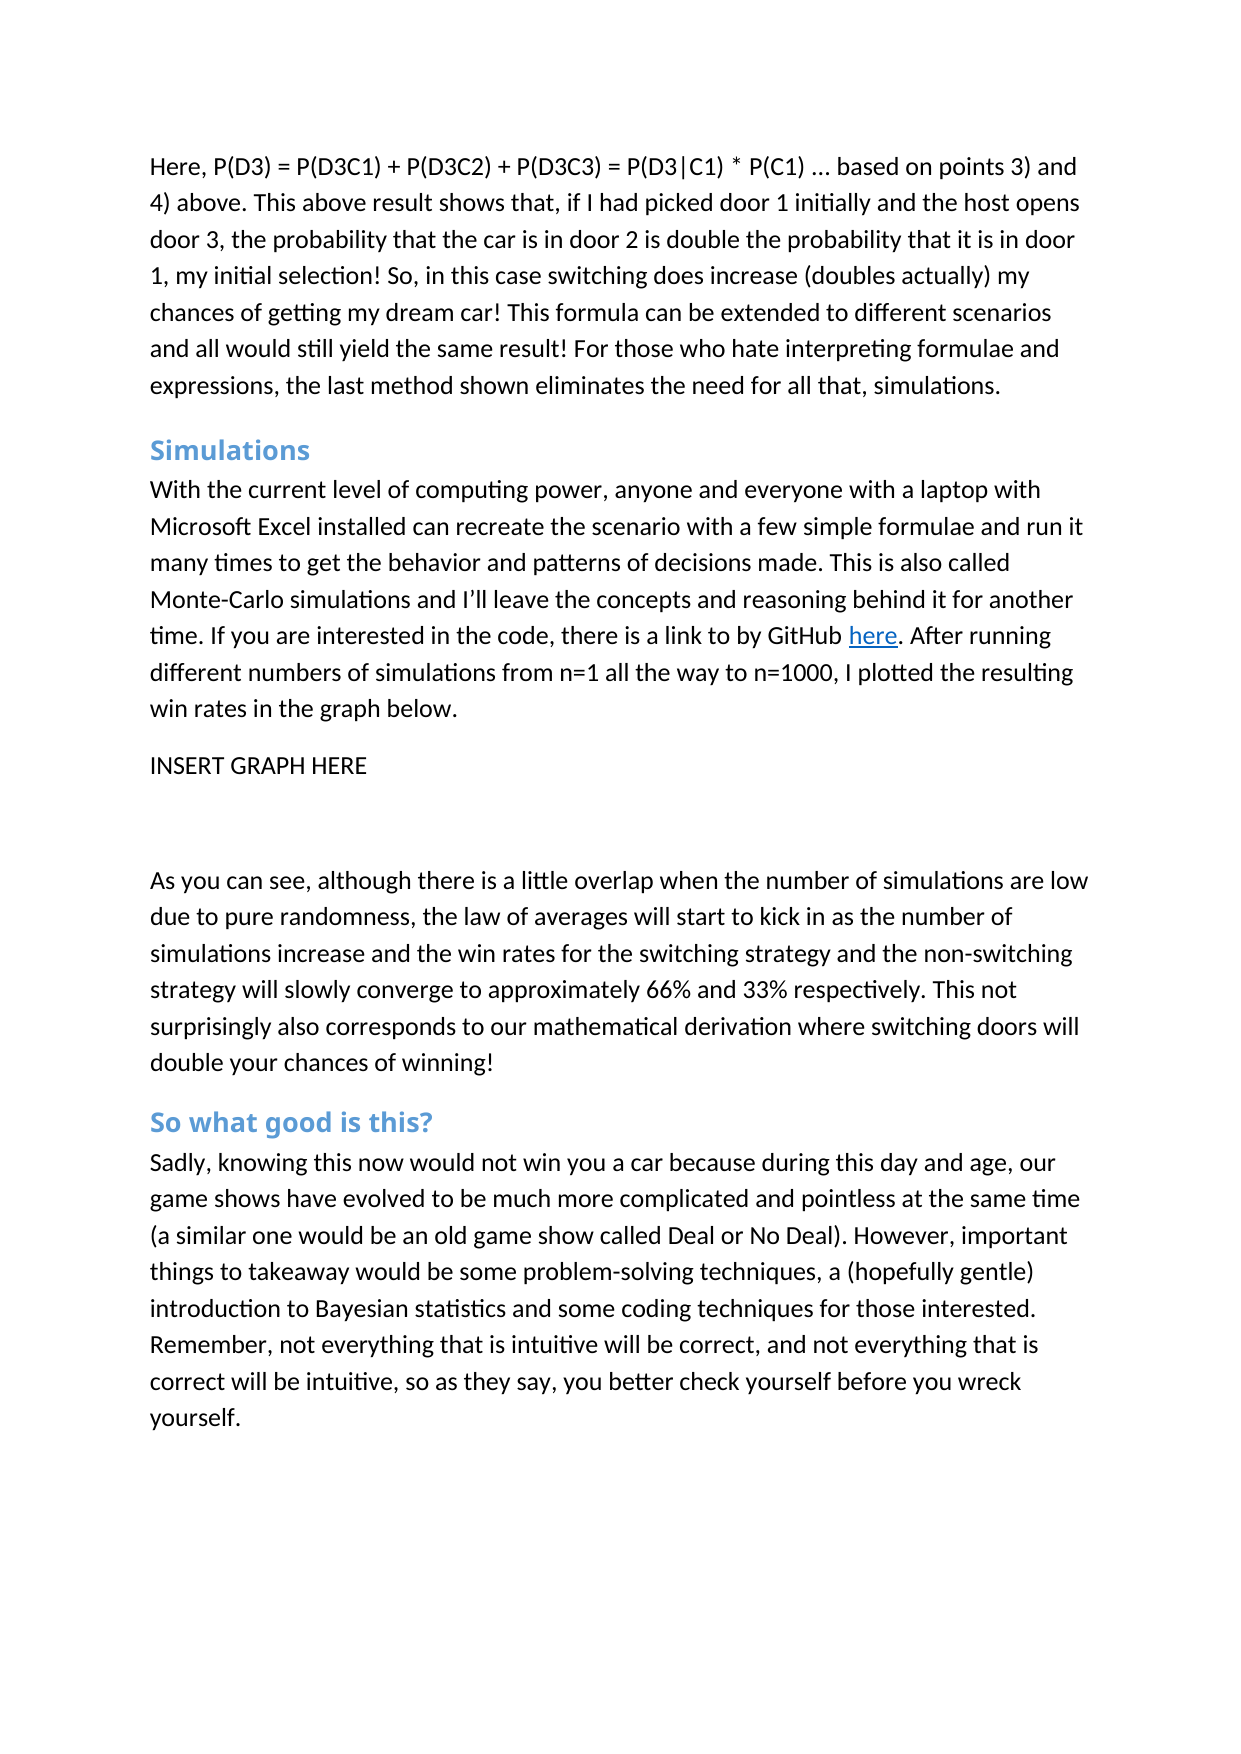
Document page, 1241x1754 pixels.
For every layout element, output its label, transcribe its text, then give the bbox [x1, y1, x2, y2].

text Here, P(D3) = P(D3C1) + P(D3C2) + P(D3C3) = P(D3|C1) * P(C1) ... based on points 3) and 4) above. This above result shows that, if I had picked door 1 initially and the host opens door 3, the probability that the car is in door 2 is double the probability that it is in door 1, my initial selection! So, in this case switching does increase (doubles actually) my chances of getting my dream car! This formula can be extended to different scenarios and all would still yield the same result! For those who hate interpreting formulae and expressions, the last method shown eliminates the need for all that, simulations. [149, 150, 1090, 401]
text As you can see, although there is a little overlap when the number of simulations are low due to pure randomness, the law of averages will start to kick in as the number of simulations increase and the win rates for the switching strategy and the non-switching strategy will slowly converge to approximately 66% and 33% respectively. This not surprisingly also corresponds to our mathematical derivation where switching doors will double your chances of winning! [150, 864, 1090, 1078]
text With the current level of computing power, anyone and everyone with a laptop with Microsoft Excel installed can recreate the scenario with a few simple formulae and run it many times to get the behavior and patterns of decisions made. This is also called Monte-Carlo simulations and I’ll leave the concepts and reasoning behind it for another time. If you are interested in the code, there is a link to by GitHub here. After running different numbers of simulations from n=1 all the way to n=1000, I plotted the resulting win rates in the graph below. [149, 473, 1090, 724]
text INSERT GRAPH HERE [149, 749, 1090, 781]
subtitle Simulations [150, 431, 1090, 468]
subtitle So what good is this? [150, 1103, 1090, 1140]
text Sadly, knowing this now would not win you a car because during this day and age, our game shows have evolved to be much more complicated and pointless at the same time (a similar one would be an old game show called Deal or No Deal). However, important things to takeaway would be some problem-solving techniques, a (hopefully gentle) introduction to Bayesian statistics and some coding techniques for those interested. Remember, not everything that is intuitive will be correct, and not everything that is correct will be intuitive, so as they say, you better check yourself before you wreck yourself. [149, 1146, 1090, 1433]
